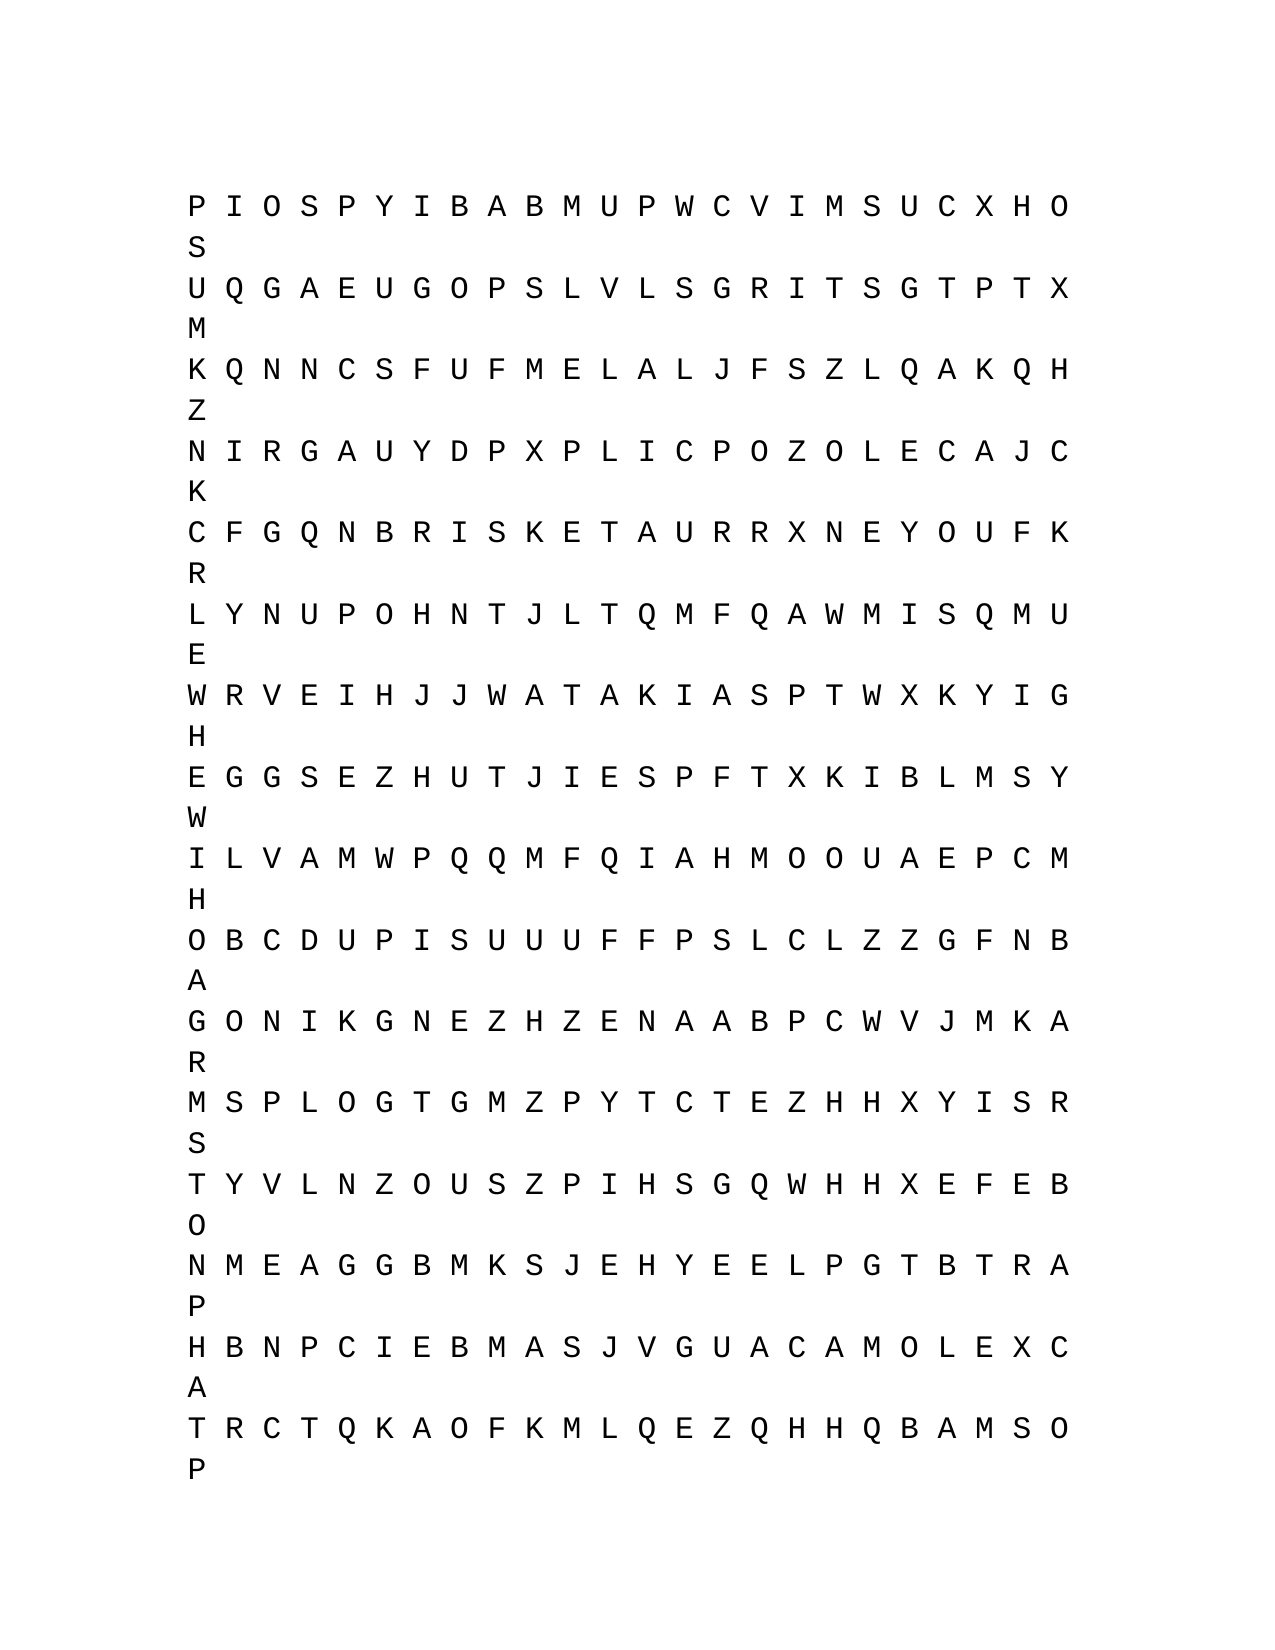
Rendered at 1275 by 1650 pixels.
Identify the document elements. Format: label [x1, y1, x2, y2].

text [187, 150, 1087, 1489]
